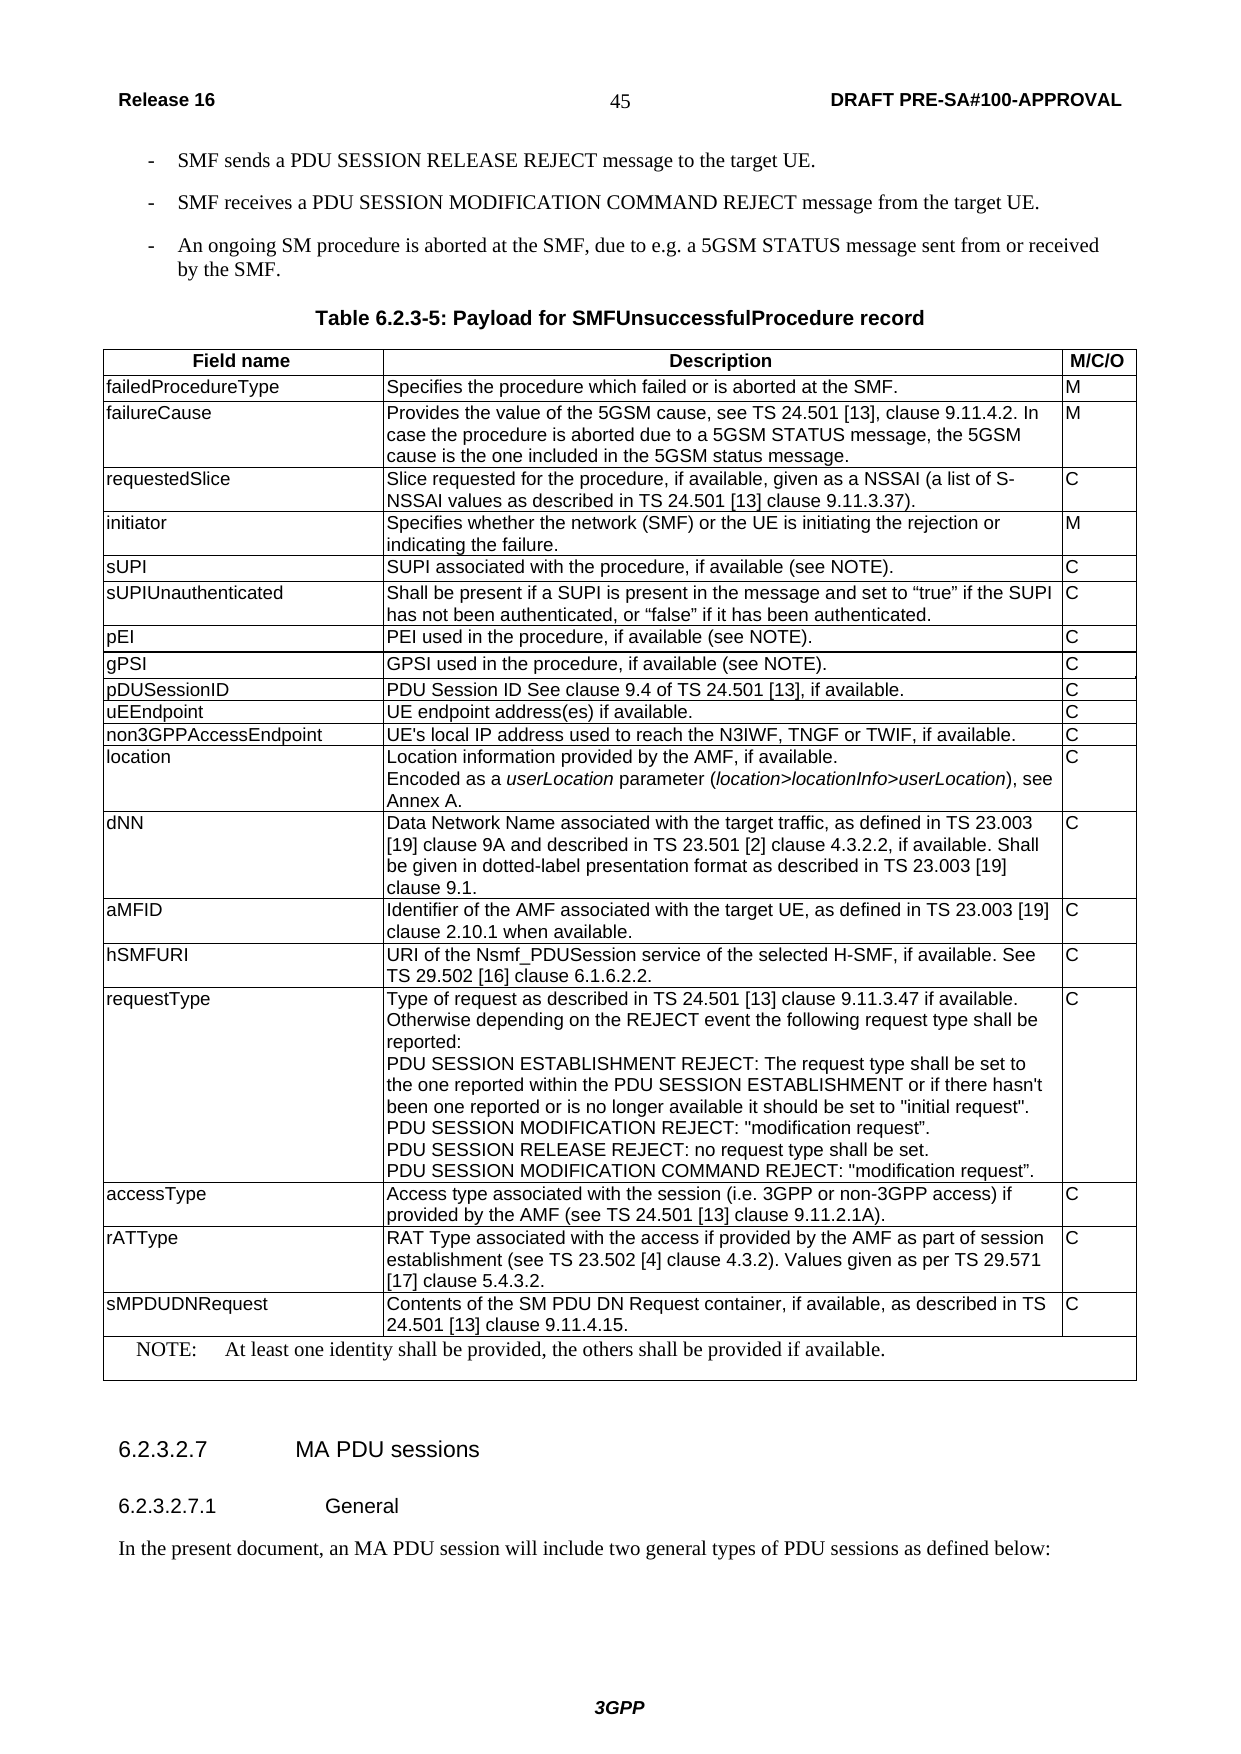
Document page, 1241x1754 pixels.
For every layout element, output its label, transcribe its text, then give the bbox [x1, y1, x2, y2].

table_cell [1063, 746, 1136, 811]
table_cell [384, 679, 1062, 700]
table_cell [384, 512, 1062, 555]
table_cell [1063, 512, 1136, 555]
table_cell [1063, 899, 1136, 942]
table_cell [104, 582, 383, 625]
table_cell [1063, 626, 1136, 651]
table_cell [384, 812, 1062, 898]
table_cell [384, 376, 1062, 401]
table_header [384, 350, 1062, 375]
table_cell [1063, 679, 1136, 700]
text - An ongoing SM procedure is aborted at the SMF, due to e.g. a 5GSM STATUS message sent from or received by the SMF. [148, 233, 1122, 281]
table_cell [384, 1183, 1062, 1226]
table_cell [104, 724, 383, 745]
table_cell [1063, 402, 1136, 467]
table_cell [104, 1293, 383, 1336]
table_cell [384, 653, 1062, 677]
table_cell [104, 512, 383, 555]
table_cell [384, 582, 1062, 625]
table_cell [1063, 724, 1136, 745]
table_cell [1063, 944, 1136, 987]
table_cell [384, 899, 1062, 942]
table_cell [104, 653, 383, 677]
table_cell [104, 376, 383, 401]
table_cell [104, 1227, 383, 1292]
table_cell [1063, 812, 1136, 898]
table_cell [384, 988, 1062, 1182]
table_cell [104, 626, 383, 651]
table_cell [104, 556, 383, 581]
subtitle 6.2.3.2.7 MA PDU sessions [118, 1436, 1122, 1462]
text In the present document, an MA PDU session will include two general types of PDU sessions as defined below: [118, 1536, 1122, 1560]
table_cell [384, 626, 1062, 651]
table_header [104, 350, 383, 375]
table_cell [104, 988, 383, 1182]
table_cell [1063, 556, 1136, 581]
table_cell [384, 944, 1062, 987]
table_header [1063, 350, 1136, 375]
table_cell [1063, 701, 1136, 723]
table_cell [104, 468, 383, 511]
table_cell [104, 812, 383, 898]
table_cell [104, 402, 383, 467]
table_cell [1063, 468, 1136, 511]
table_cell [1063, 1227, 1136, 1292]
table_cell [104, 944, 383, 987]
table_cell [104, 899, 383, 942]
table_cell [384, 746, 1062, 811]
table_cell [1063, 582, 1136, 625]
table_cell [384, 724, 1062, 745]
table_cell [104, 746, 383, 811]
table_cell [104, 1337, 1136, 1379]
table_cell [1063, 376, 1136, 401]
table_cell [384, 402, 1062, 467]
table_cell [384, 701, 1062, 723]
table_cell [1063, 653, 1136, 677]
text - SMF receives a PDU SESSION MODIFICATION COMMAND REJECT message from the target UE. [148, 190, 1122, 214]
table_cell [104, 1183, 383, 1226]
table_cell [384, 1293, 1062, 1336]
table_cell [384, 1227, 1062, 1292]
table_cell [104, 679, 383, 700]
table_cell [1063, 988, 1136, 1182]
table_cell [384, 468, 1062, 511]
text Table 6.2.3-5: Payload for SMFUnsuccessfulProcedure record [118, 306, 1122, 330]
text 6.2.3.2.7.1 General [118, 1493, 1122, 1517]
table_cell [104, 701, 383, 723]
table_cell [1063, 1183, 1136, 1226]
text - SMF sends a PDU SESSION RELEASE REJECT message to the target UE. [148, 147, 1122, 172]
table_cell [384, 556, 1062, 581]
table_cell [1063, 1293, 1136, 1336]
